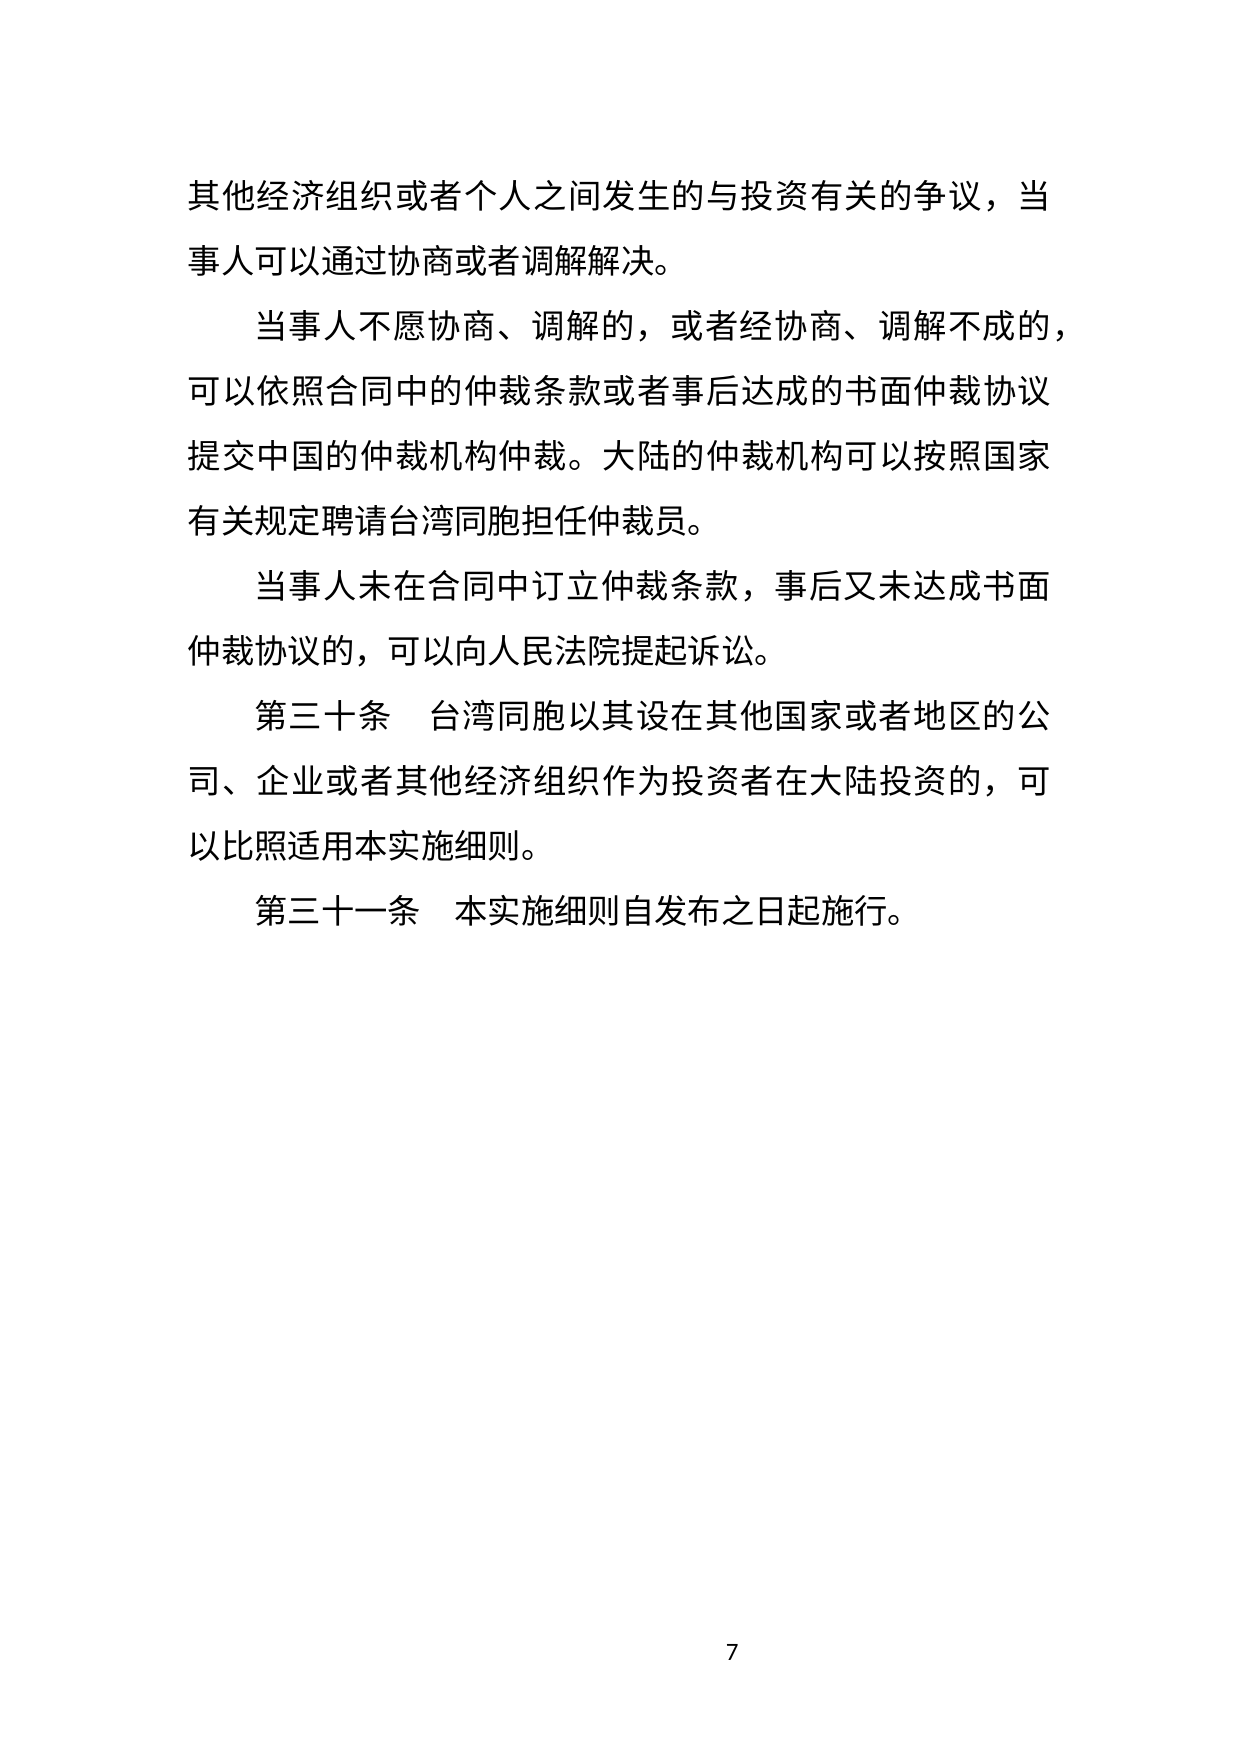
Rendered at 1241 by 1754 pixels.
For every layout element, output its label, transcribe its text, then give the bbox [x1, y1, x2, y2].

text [187, 162, 1053, 292]
text 第三十一条 本实施细则自发布之日起施行。 [187, 877, 1053, 942]
text 当事人未在合同中订立仲裁条款，事后又未达成书面仲裁协议的，可以向人民法院提起诉讼。 [187, 552, 1053, 682]
text 当事人不愿协商、调解的，或者经协商、调解不成的，可以依照合同中的仲裁条款或者事后达成的书面仲裁协议，提交中国的仲裁机构仲裁。大陆的仲裁机构可以按照国家有关规定聘请台湾同胞担任仲裁员。 [187, 292, 1053, 552]
text 第三十条 台湾同胞以其设在其他国家或者地区的公司、企业或者其他经济组织作为投资者在大陆投资的，可以比照适用本实施细则。 [187, 682, 1053, 877]
